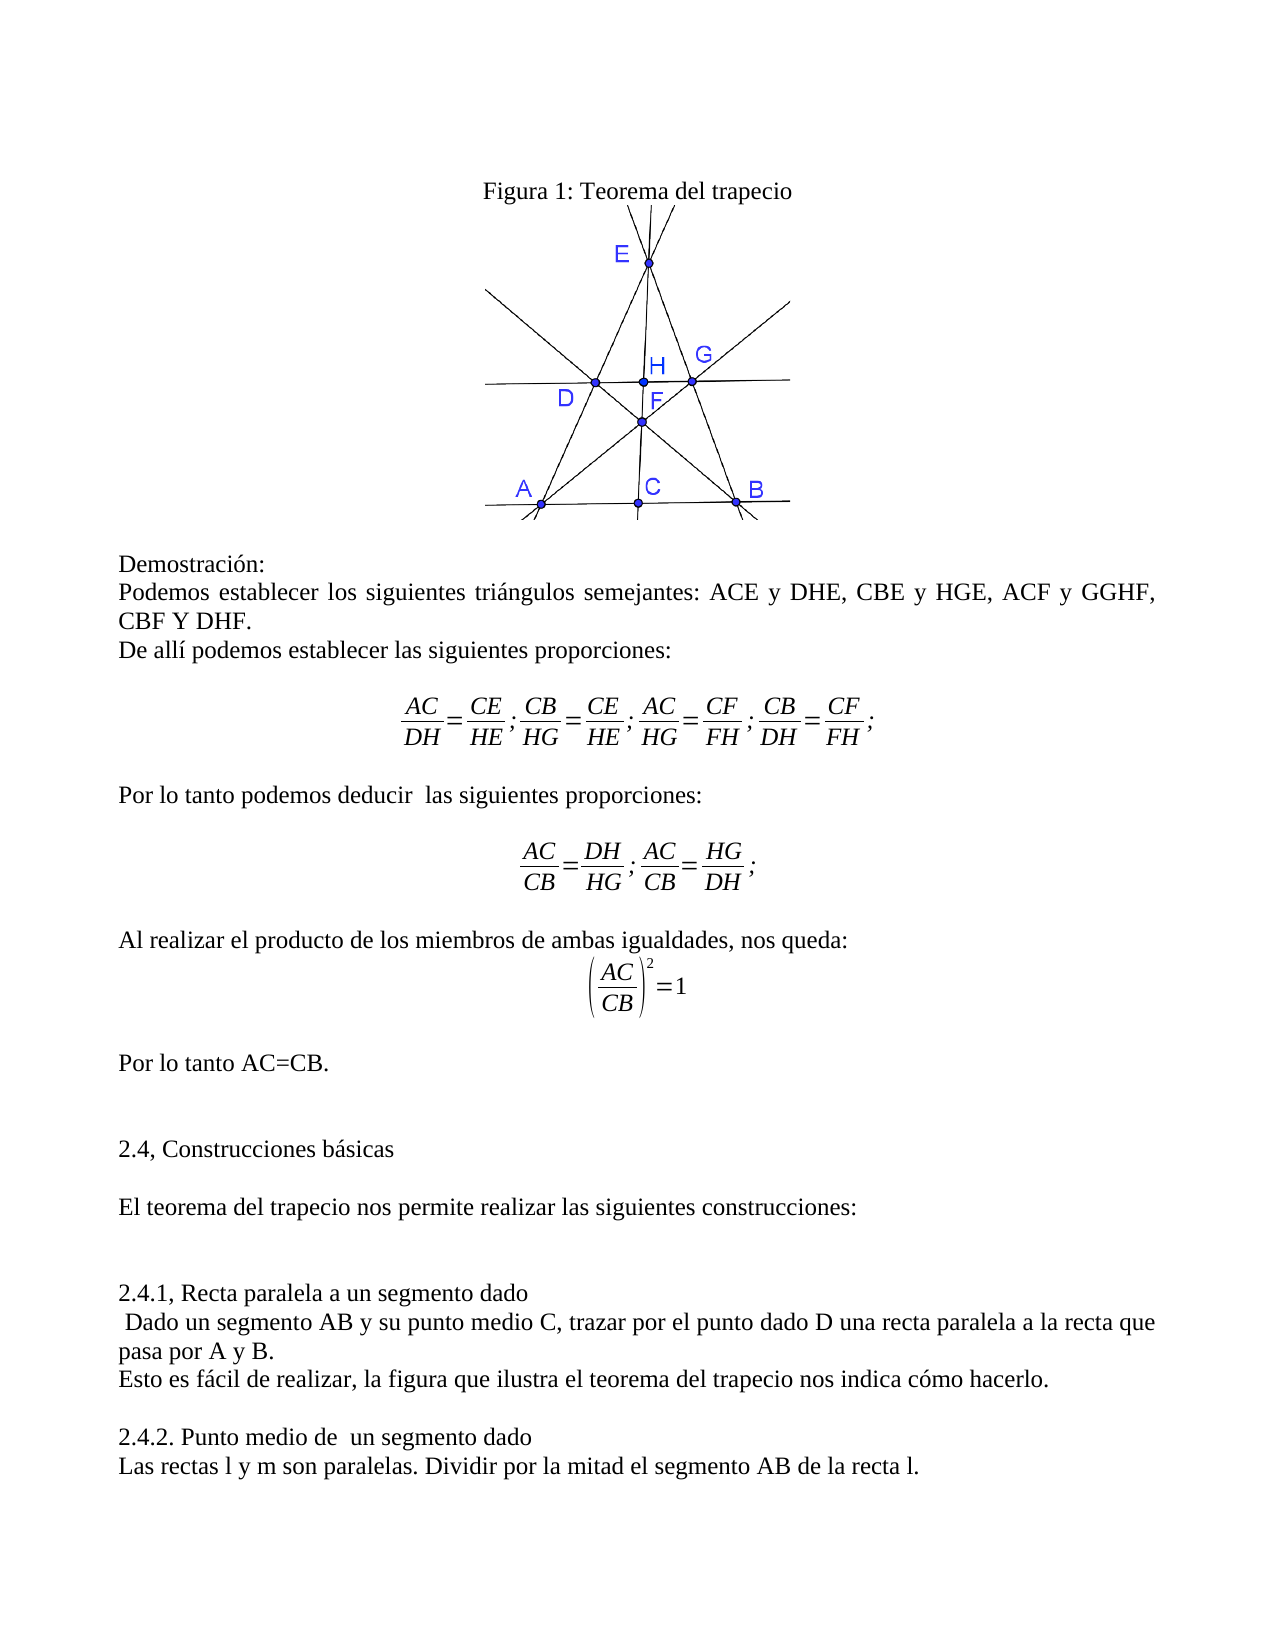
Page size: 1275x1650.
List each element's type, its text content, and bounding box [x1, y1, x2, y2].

text El teorema del trapecio nos permite realizar las siguientes construcciones: [118, 1192, 1157, 1221]
text Dado un segmento AB y su punto medio C, trazar por el punto dado D una recta paralela a la recta que pasa por A y B. [118, 1307, 1157, 1364]
text Por lo tanto AC=CB. [118, 1048, 1157, 1077]
text 2.4, Construcciones básicas [118, 1134, 1157, 1163]
text Demostración: [118, 549, 1157, 577]
text Al realizar el producto de los miembros de ambas igualdades, nos queda: [118, 925, 1157, 954]
text 2.4.2. Punto medio de un segmento dado [118, 1422, 1157, 1451]
text Podemos establecer los siguientes triángulos semejantes: ACE y DHE, CBE y HGE, ACF y GGHF, CBF Y DHF. [118, 577, 1157, 635]
text Esto es fácil de realizar, la figura que ilustra el teorema del trapecio nos indica cómo hacerlo. [118, 1364, 1157, 1393]
picture [485, 205, 791, 520]
text 2.4.1, Recta paralela a un segmento dado [118, 1278, 1157, 1307]
text Por lo tanto podemos deducir las siguientes proporciones: [118, 780, 1157, 809]
text Las rectas l y m son paralelas. Dividir por la mitad el segmento AB de la recta l. [118, 1451, 1157, 1479]
text De allí podemos establecer las siguientes proporciones: [118, 635, 1157, 664]
text Figura 1: Teorema del trapecio [118, 176, 1157, 205]
